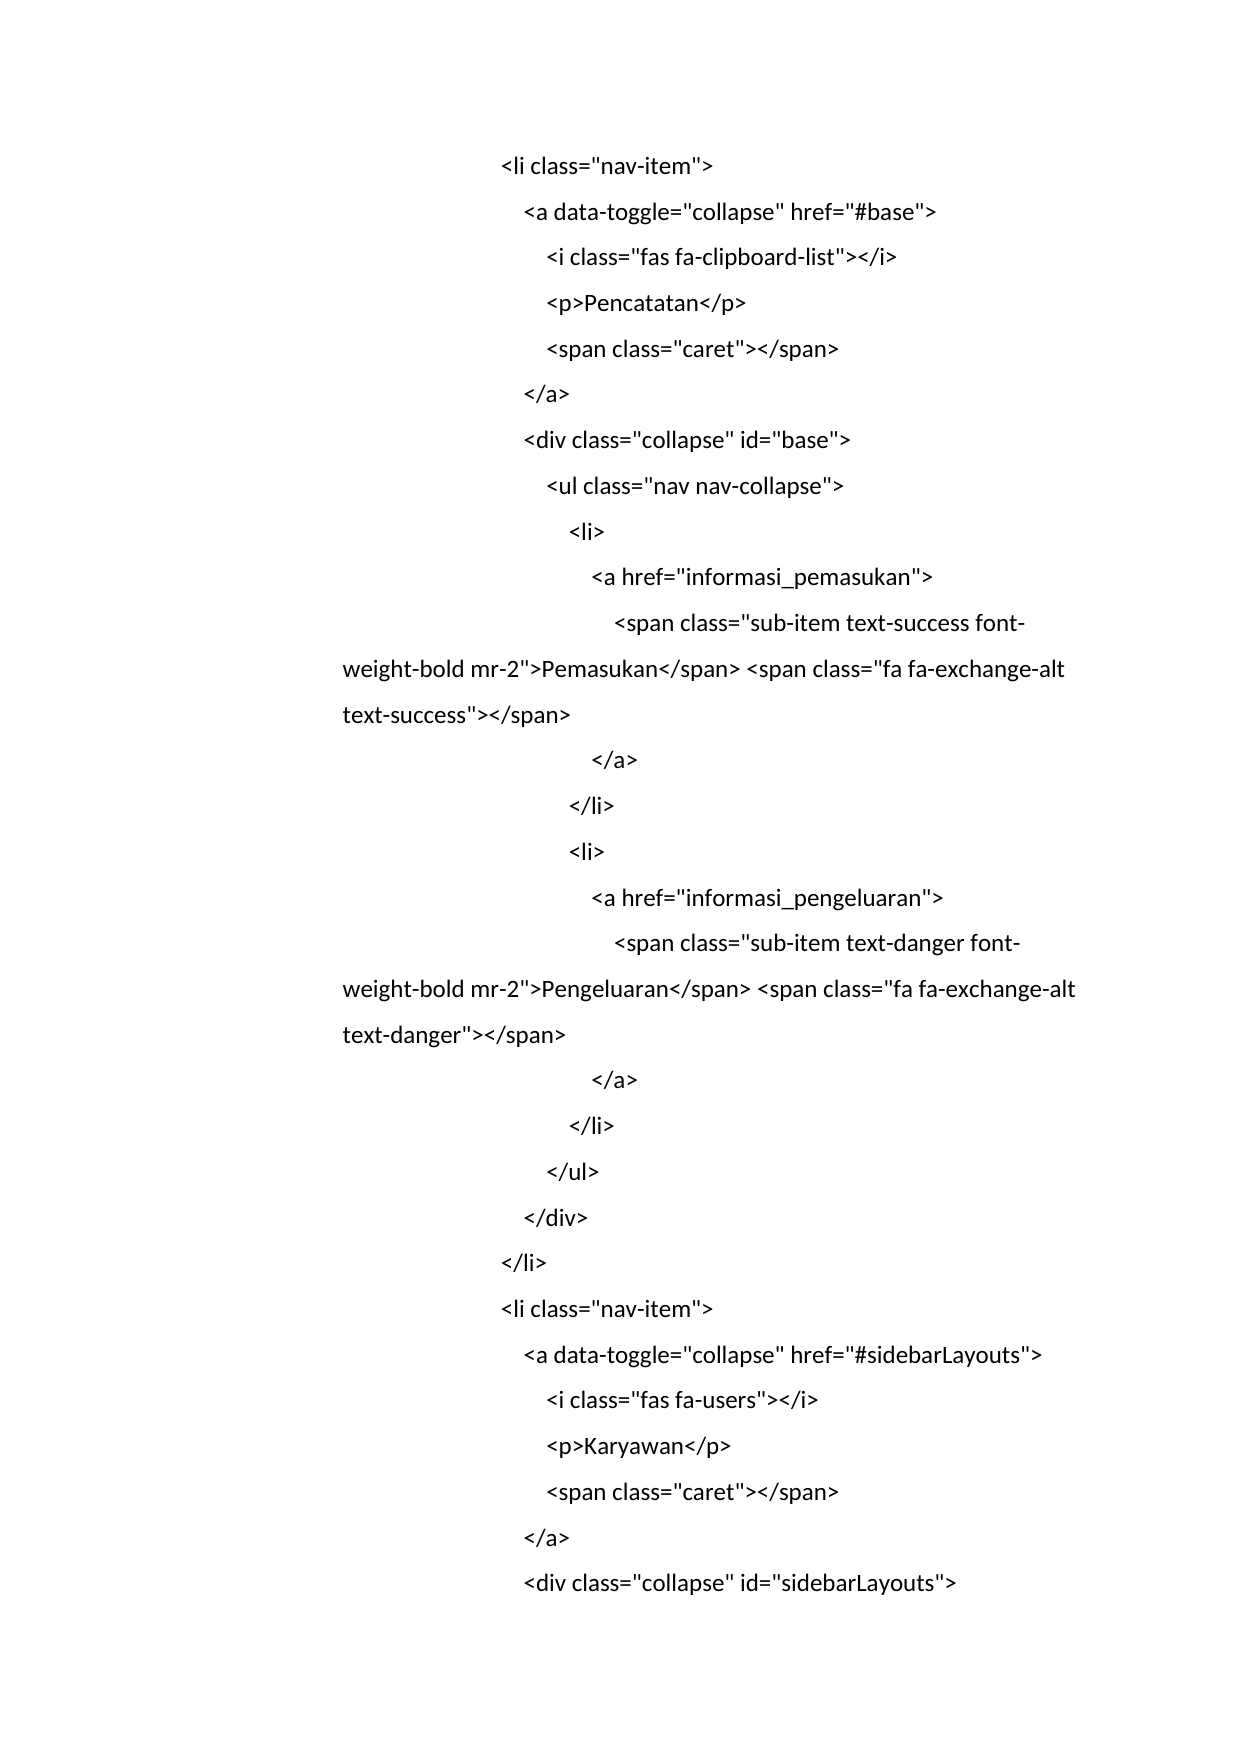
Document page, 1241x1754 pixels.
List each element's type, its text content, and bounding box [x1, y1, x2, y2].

text <li class="nav-item"> [342, 150, 1090, 181]
text <span class="caret"></span> [342, 1476, 1090, 1507]
text </li> [342, 790, 1090, 821]
text <div class="collapse" id="base"> [342, 424, 1090, 455]
text <li> [342, 836, 1090, 866]
text <a href="informasi_pengeluaran"> [342, 882, 1090, 912]
text <span class="caret"></span> [342, 333, 1090, 363]
text <i class="fas fa-clipboard-list"></i> [342, 241, 1090, 272]
text <span class="sub-item text-success font-weight-bold mr-2">Pemasukan</span> <span class="fa fa-exchange-alt text-success"></span> [342, 607, 1090, 729]
text <li> [342, 516, 1090, 546]
text </li> [342, 1247, 1090, 1278]
text </a> [342, 1522, 1090, 1552]
text <p>Pencatatan</p> [342, 287, 1090, 318]
text <div class="collapse" id="sidebarLayouts"> [342, 1568, 1090, 1598]
text </a> [342, 744, 1090, 775]
text <a data-toggle="collapse" href="#base"> [342, 196, 1090, 226]
text </ul> [342, 1156, 1090, 1187]
text <a href="informasi_pemasukan"> [342, 562, 1090, 592]
text <p>Karyawan</p> [342, 1430, 1090, 1461]
text <a data-toggle="collapse" href="#sidebarLayouts"> [342, 1339, 1090, 1369]
text </div> [342, 1202, 1090, 1232]
text </li> [342, 1110, 1090, 1141]
text </a> [342, 379, 1090, 409]
text <li class="nav-item"> [342, 1293, 1090, 1324]
text <ul class="nav nav-collapse"> [342, 470, 1090, 501]
text <i class="fas fa-users"></i> [342, 1385, 1090, 1415]
text </a> [342, 1064, 1090, 1095]
text <span class="sub-item text-danger font-weight-bold mr-2">Pengeluaran</span> <span class="fa fa-exchange-alt text-danger"></span> [342, 927, 1090, 1049]
